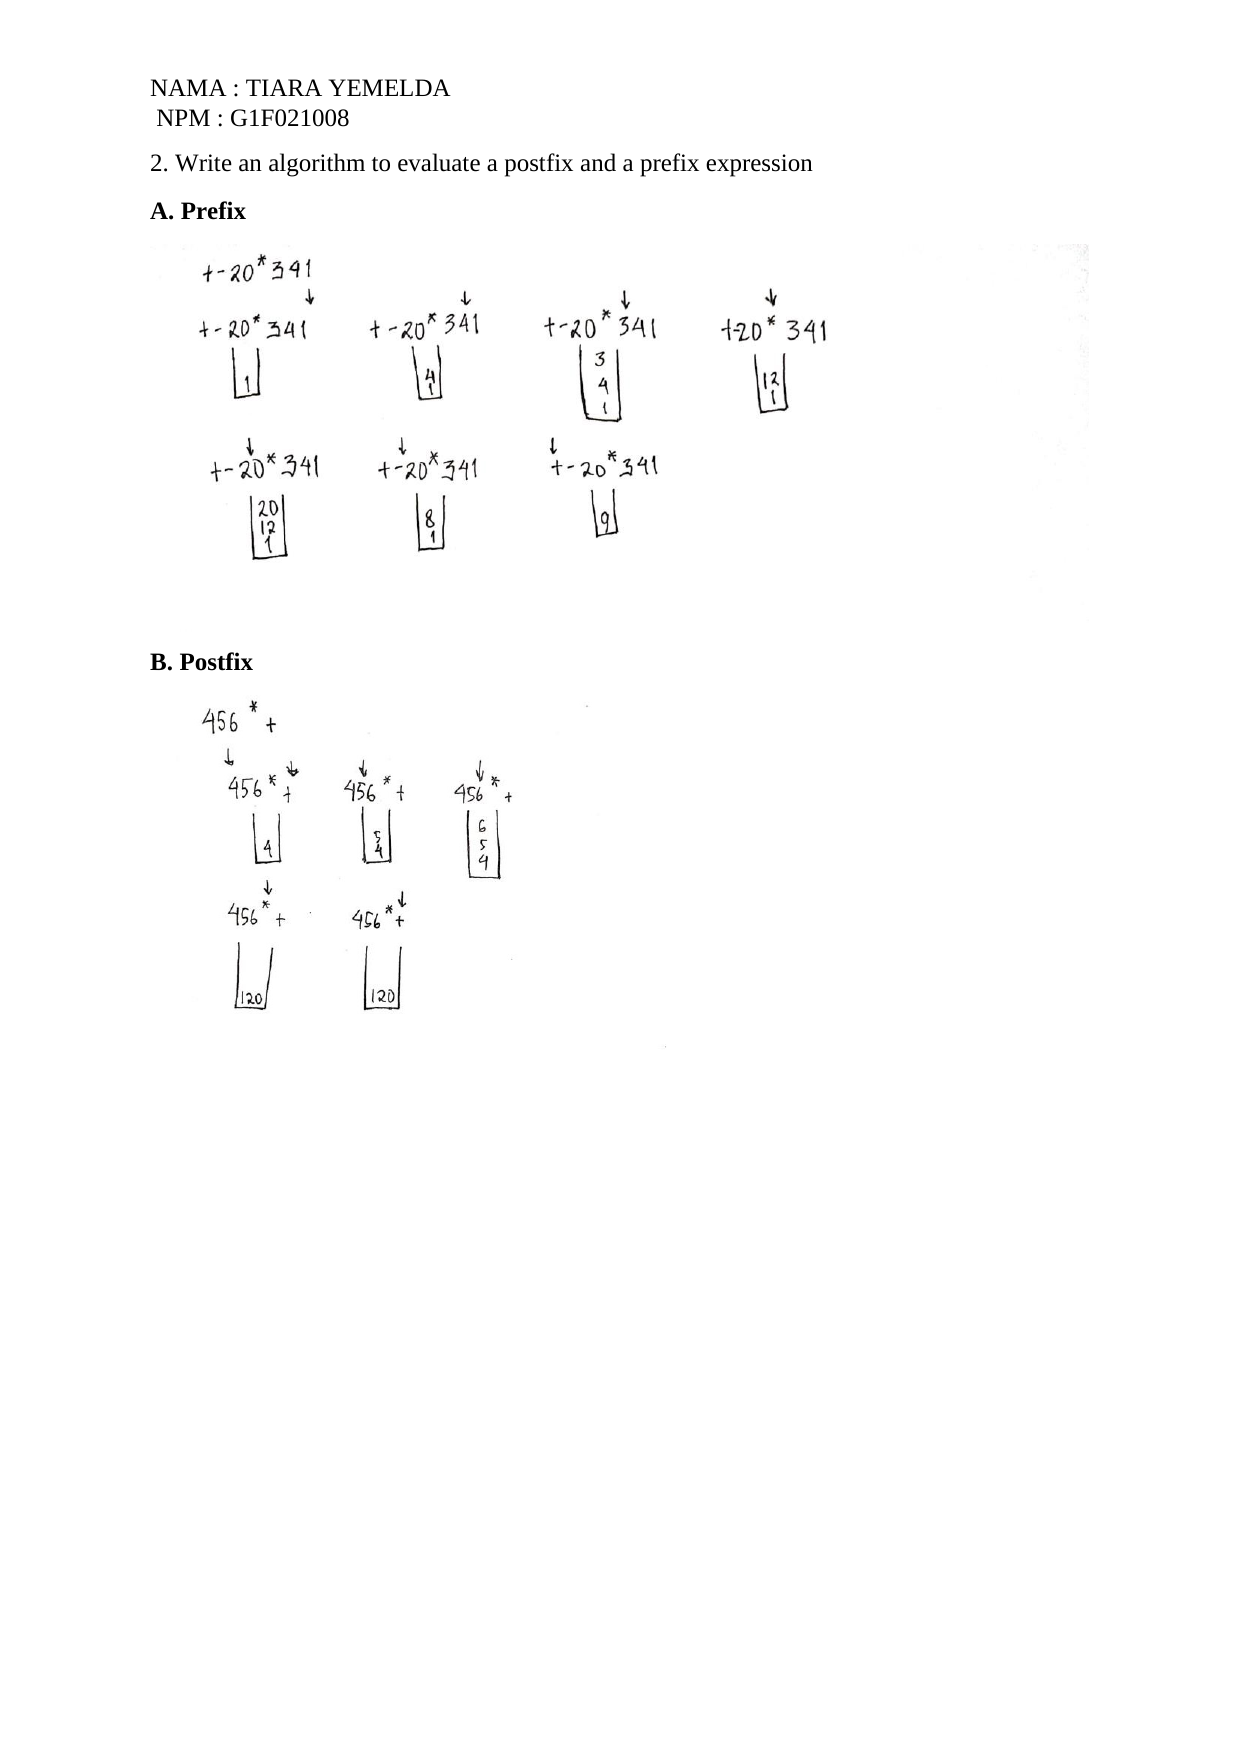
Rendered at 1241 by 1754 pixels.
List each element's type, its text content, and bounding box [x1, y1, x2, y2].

picture [150, 244, 1089, 632]
list Write an algorithm to evaluate a postfix and a prefix expression [150, 148, 1101, 177]
picture [176, 695, 667, 1050]
subtitle Prefix [150, 196, 1101, 225]
